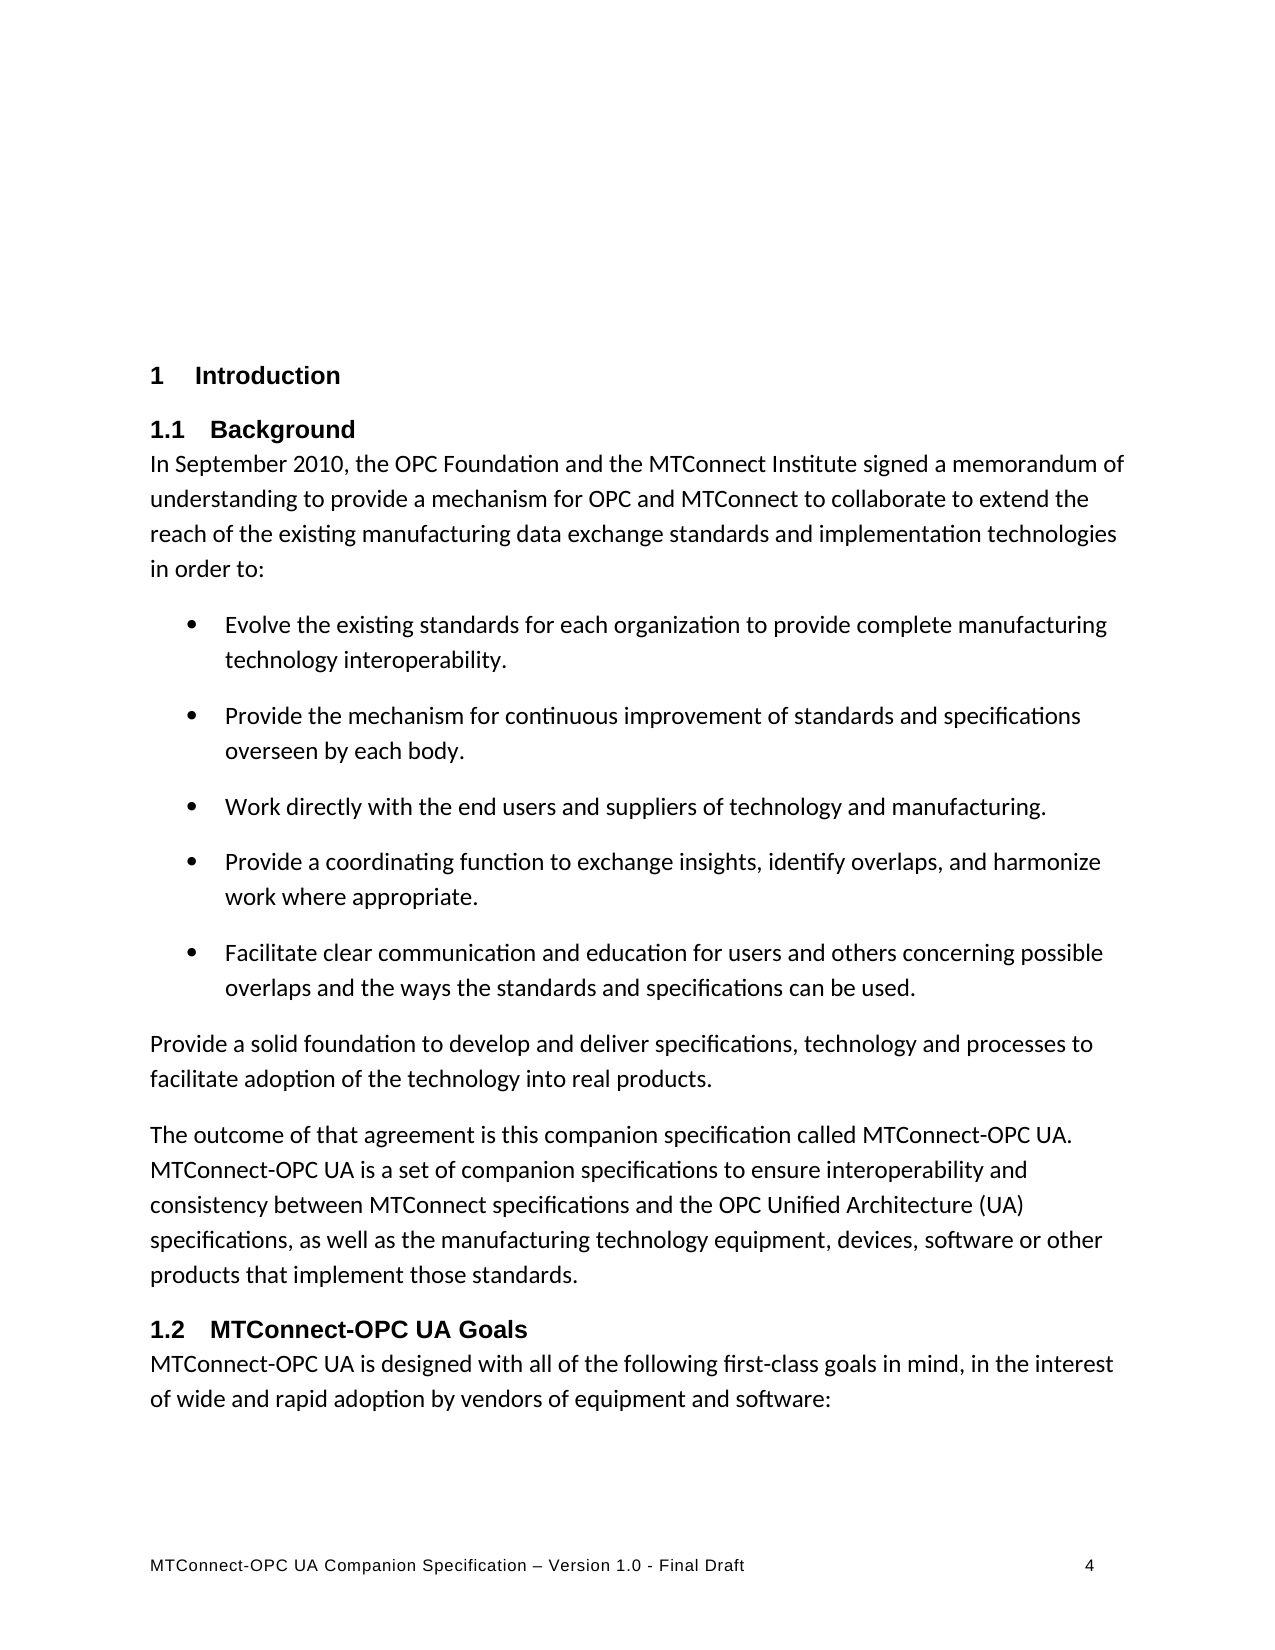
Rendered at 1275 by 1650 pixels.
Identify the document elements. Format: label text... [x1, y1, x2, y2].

list Provide a coordinating function to exchange insights, identify overlaps, and harmonize work where appropriate. [187, 846, 1125, 912]
text Provide a solid foundation to develop and deliver specifications, technology and processes to facilitate adoption of the technology into real products. [150, 1028, 1125, 1094]
text In September 2010, the OPC Foundation and the MTConnect Institute signed a memorandum of understanding to provide a mechanism for OPC and MTConnect to collaborate to extend the reach of the existing manufacturing data exchange standards and implementation technologies in order to: [150, 448, 1125, 584]
list Work directly with the end users and suppliers of technology and manufacturing. [187, 791, 1125, 821]
subtitle MTConnect-OPC UA Goals [150, 1315, 1125, 1343]
text The outcome of that agreement is this companion specification called MTConnect-OPC UA. MTConnect-OPC UA is a set of companion specifications to ensure interoperability and consistency between MTConnect specifications and the OPC Unified Architecture (UA) specifications, as well as the manufacturing technology equipment, devices, software or other products that implement those standards. [150, 1119, 1125, 1289]
list Evolve the existing standards for each organization to provide complete manufacturing technology interoperability. [187, 609, 1125, 674]
subtitle Background [150, 415, 1125, 444]
list Facilitate clear communication and education for users and others concerning possible overlaps and the ways the standards and specifications can be used. [187, 937, 1125, 1003]
list Provide the mechanism for continuous improvement of standards and specifications overseen by each body. [187, 700, 1125, 765]
subtitle Introduction [150, 361, 1125, 390]
text MTConnect-OPC UA is designed with all of the following first-class goals in mind, in the interest of wide and rapid adoption by vendors of equipment and software: [150, 1348, 1125, 1413]
